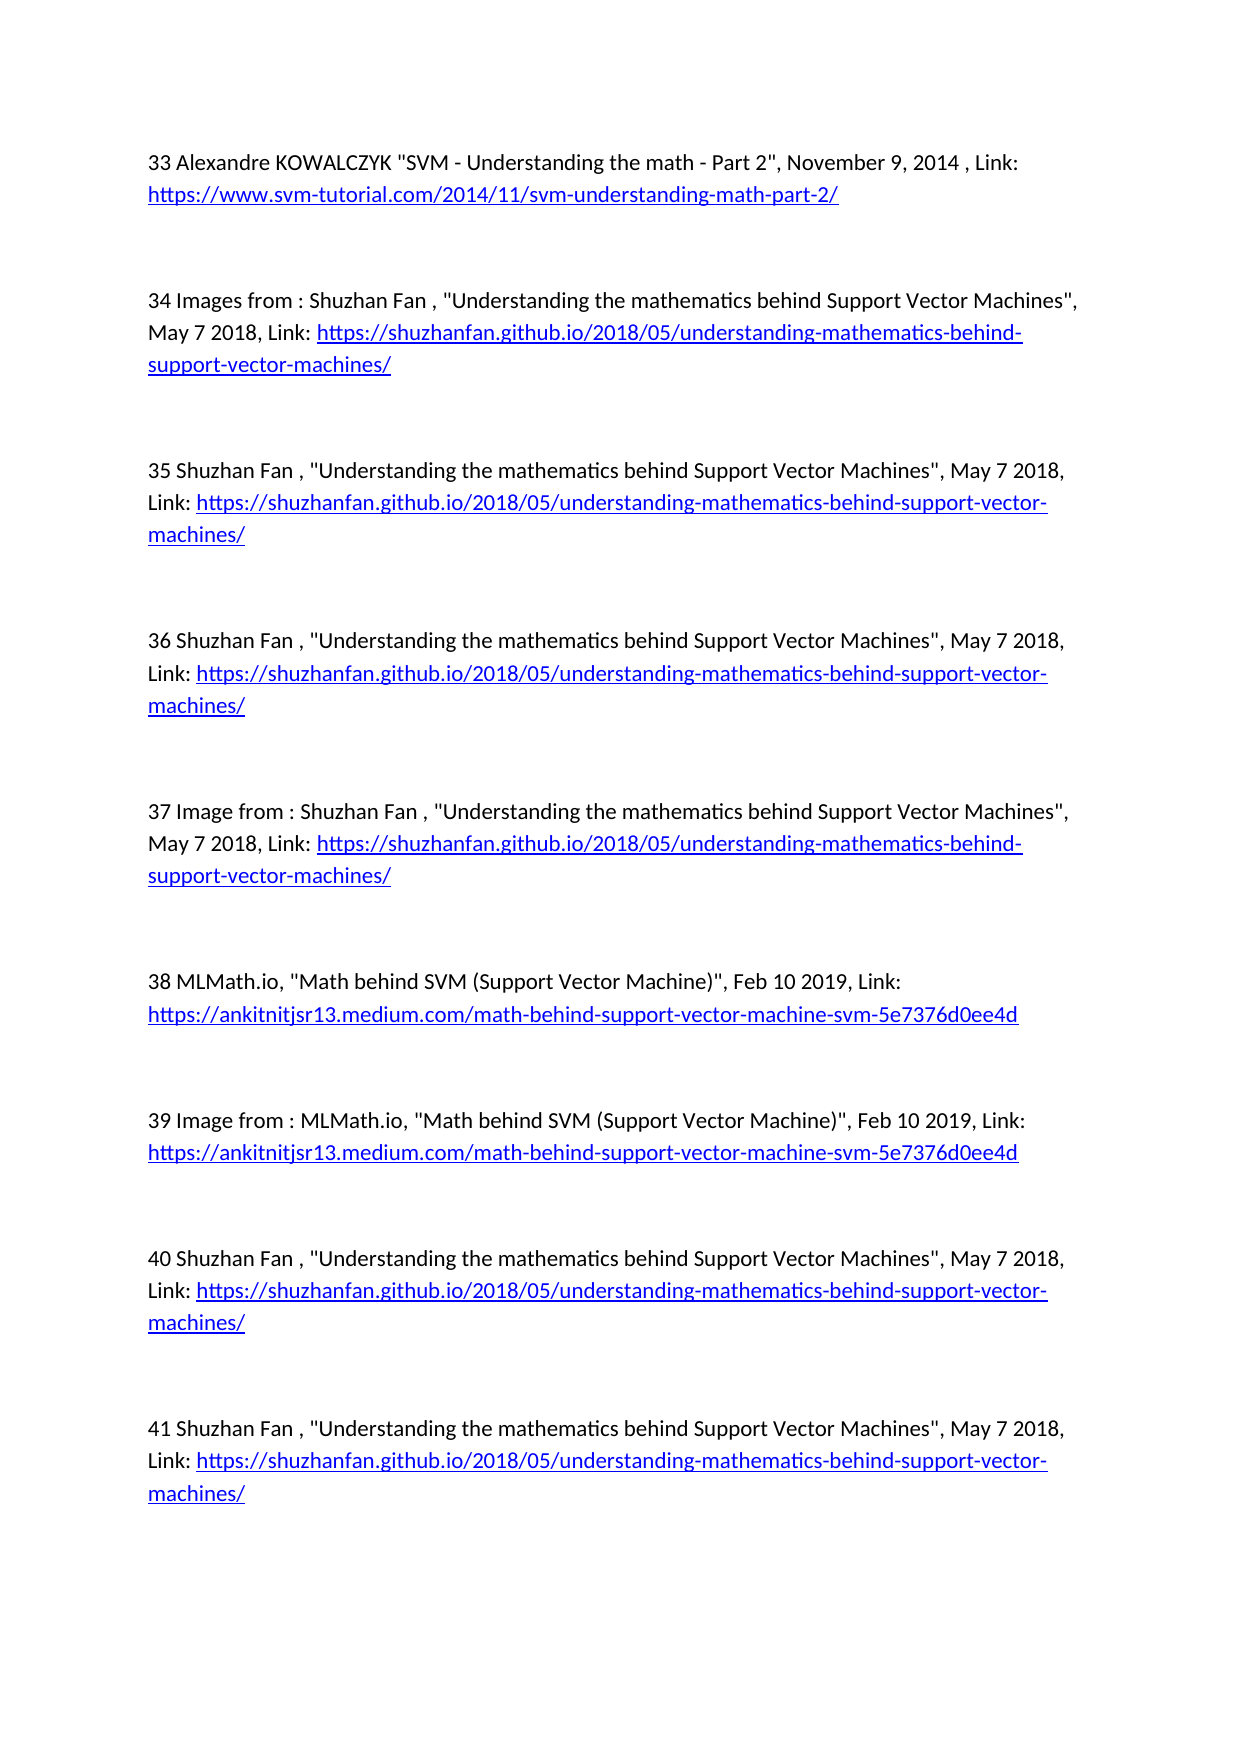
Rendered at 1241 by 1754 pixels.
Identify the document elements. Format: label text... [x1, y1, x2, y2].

text 39 Image from : MLMath.io, "Math behind SVM (Support Vector Machine)", Feb 10 2019, Link: https://ankitnitjsr13.medium.com/math-behind-support-vector-machine-svm-5e7376d0ee4d [148, 1106, 1093, 1166]
text 35 Shuzhan Fan , "Understanding the mathematics behind Support Vector Machines", May 7 2018, Link: https://shuzhanfan.github.io/2018/05/understanding-mathematics-behind-support-vector-machines/ [148, 456, 1093, 549]
text 33 Alexandre KOWALCZYK "SVM - Understanding the math - Part 2", November 9, 2014 , Link: https://www.svm-tutorial.com/2014/11/svm-understanding-math-part-2/ [148, 148, 1093, 208]
text 40 Shuzhan Fan , "Understanding the mathematics behind Support Vector Machines", May 7 2018, Link: https://shuzhanfan.github.io/2018/05/understanding-mathematics-behind-support-vector-machines/ [148, 1244, 1093, 1336]
text 38 MLMath.io, "Math behind SVM (Support Vector Machine)", Feb 10 2019, Link: https://ankitnitjsr13.medium.com/math-behind-support-vector-machine-svm-5e7376d0ee4d [148, 967, 1093, 1028]
text 37 Image from : Shuzhan Fan , "Understanding the mathematics behind Support Vector Machines", May 7 2018, Link: https://shuzhanfan.github.io/2018/05/understanding-mathematics-behind-support-vector-machines/ [148, 797, 1093, 889]
text 36 Shuzhan Fan , "Understanding the mathematics behind Support Vector Machines", May 7 2018, Link: https://shuzhanfan.github.io/2018/05/understanding-mathematics-behind-support-vector-machines/ [148, 627, 1093, 719]
text 41 Shuzhan Fan , "Understanding the mathematics behind Support Vector Machines", May 7 2018, Link: https://shuzhanfan.github.io/2018/05/understanding-mathematics-behind-support-vector-machines/ [148, 1414, 1093, 1507]
text 34 Images from : Shuzhan Fan , "Understanding the mathematics behind Support Vector Machines", May 7 2018, Link: https://shuzhanfan.github.io/2018/05/understanding-mathematics-behind-support-vector-machines/ [148, 286, 1093, 378]
